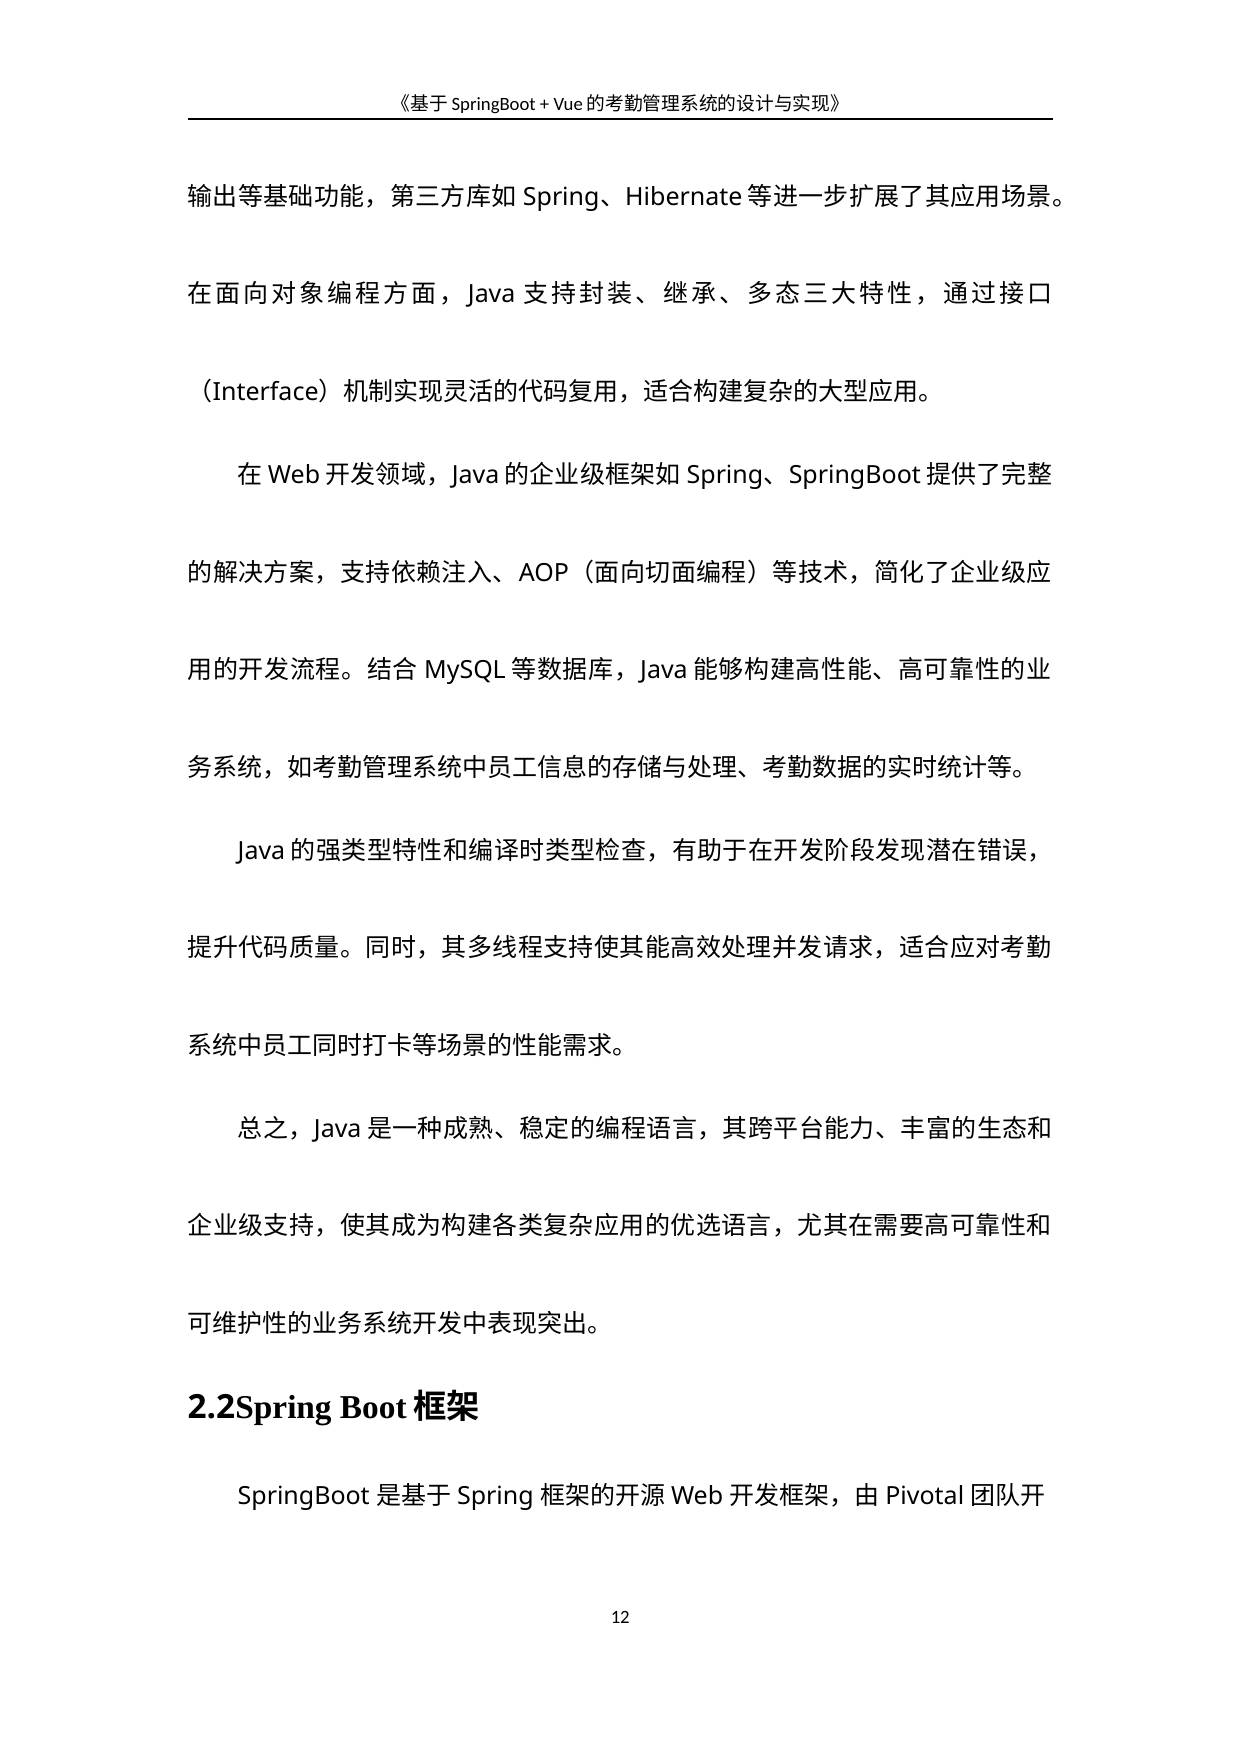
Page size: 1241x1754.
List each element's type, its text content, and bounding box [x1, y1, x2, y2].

text 总之，Java是一种成熟、稳定的编程语言，其跨平台能力、丰富的生态和企业级支持，使其成为构建各类复杂应用的优选语言，尤其在需要高可靠性和可维护性的业务系统开发中表现突出。 [187, 1094, 1053, 1354]
subtitle 2.2Spring Boot框架 [187, 1372, 1053, 1437]
text 在Web开发领域，Java的企业级框架如Spring、SpringBoot提供了完整的解决方案，支持依赖注入、AOP（面向切面编程）等技术，简化了企业级应用的开发流程。结合MySQL等数据库，Java能够构建高性能、高可靠性的业务系统，如考勤管理系统中员工信息的存储与处理、考勤数据的实时统计等。 [187, 440, 1053, 798]
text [187, 162, 1053, 422]
text Java的强类型特性和编译时类型检查，有助于在开发阶段发现潜在错误，提升代码质量。同时，其多线程支持使其能高效处理并发请求，适合应对考勤系统中员工同时打卡等场景的性能需求。 [187, 816, 1053, 1076]
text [187, 1461, 1053, 1526]
